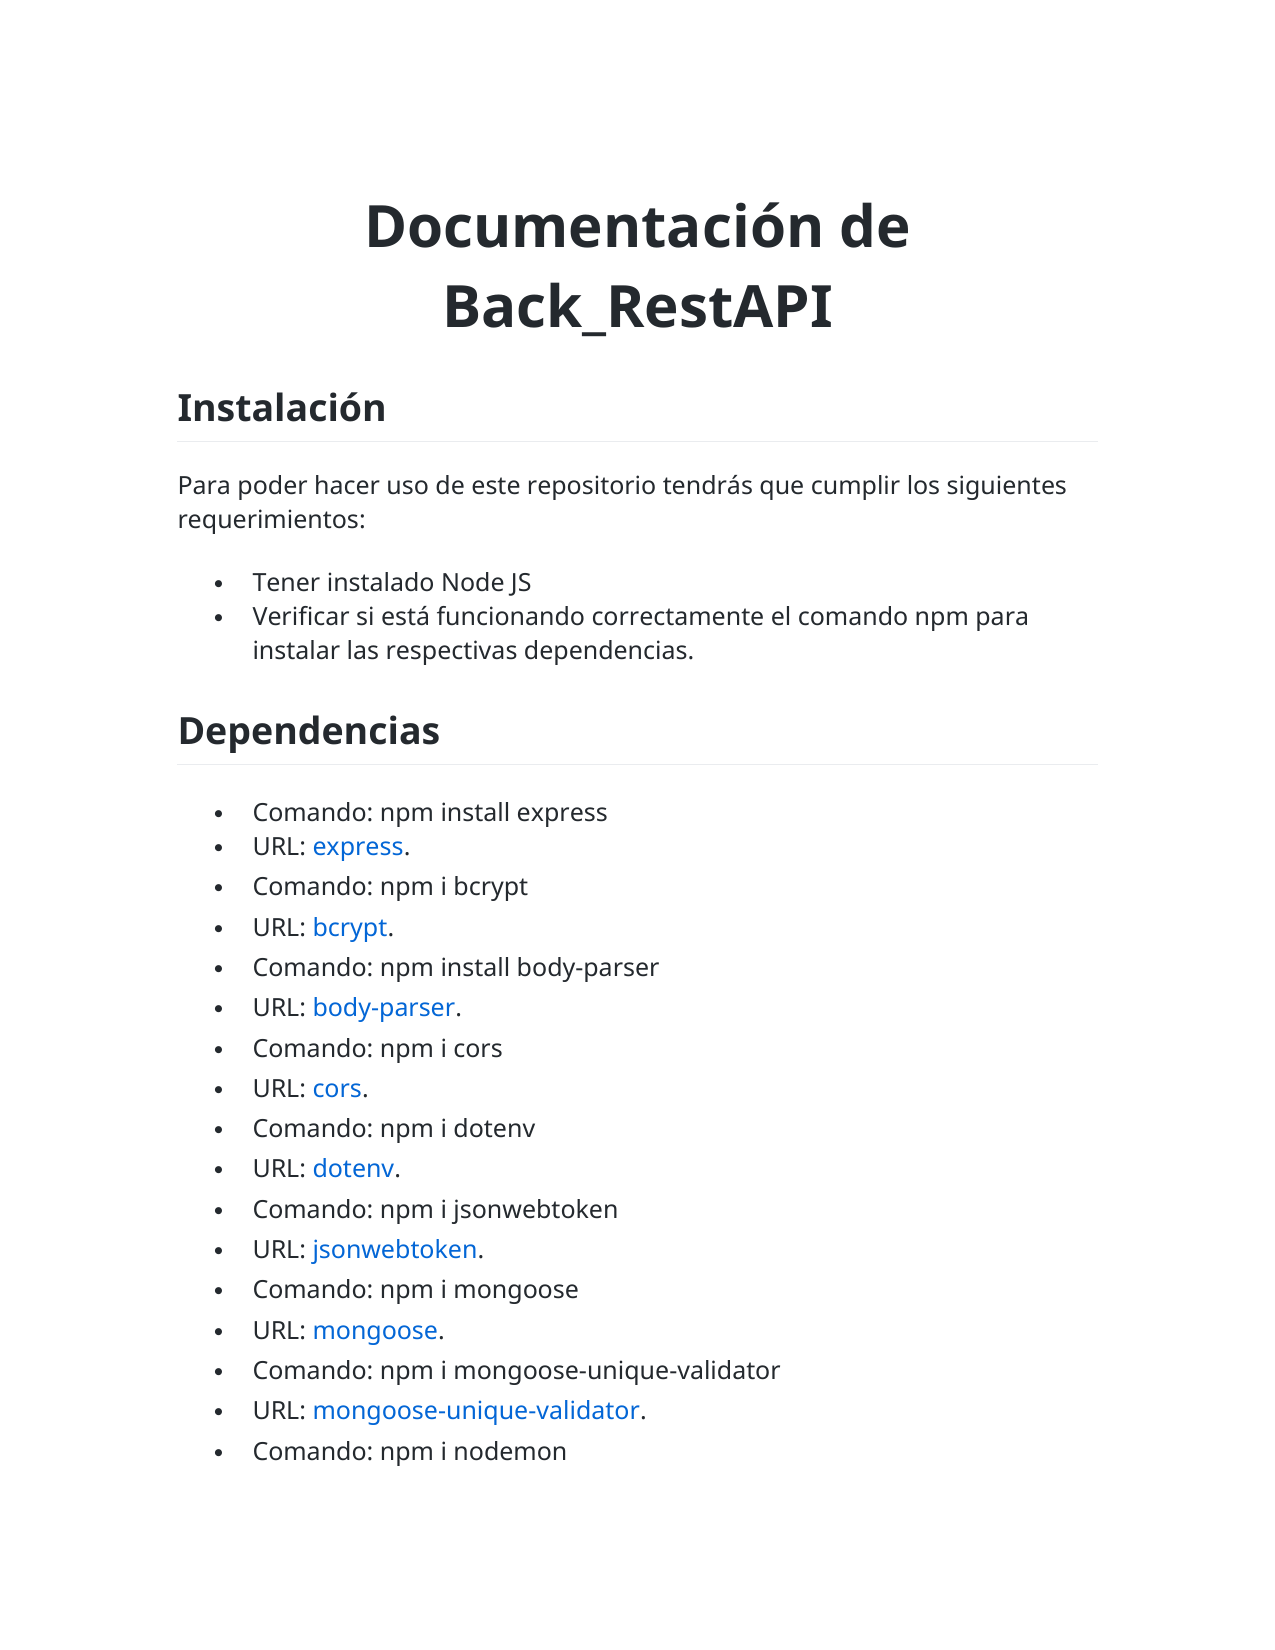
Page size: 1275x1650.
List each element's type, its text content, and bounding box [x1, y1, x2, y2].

list Tener instalado Node JS [215, 565, 1098, 599]
list Comando: npm install body-parser [215, 949, 1098, 984]
list URL: express. [215, 829, 1098, 863]
list URL: body-parser. [215, 990, 1098, 1024]
list Comando: npm i bcrypt [215, 869, 1098, 903]
list Comando: npm install express [215, 794, 1098, 829]
list URL: mongoose-unique-validator. [215, 1393, 1098, 1427]
list Comando: npm i nodemon [215, 1433, 1098, 1467]
list URL: dotenv. [215, 1151, 1098, 1185]
list Comando: npm i mongoose [215, 1272, 1098, 1306]
list Comando: npm i cors [215, 1030, 1098, 1064]
list Comando: npm i dotenv [215, 1111, 1098, 1145]
list URL: bcrypt. [215, 909, 1098, 943]
list Comando: npm i jsonwebtoken [215, 1191, 1098, 1226]
list URL: cors. [215, 1071, 1098, 1104]
text Documentación de Back_RestAPI [177, 185, 1098, 344]
text Instalación [177, 382, 1098, 441]
list Verificar si está funcionando correctamente el comando npm para instalar las respectivas dependencias. [215, 599, 1098, 667]
list URL: jsonwebtoken. [215, 1232, 1098, 1266]
list Comando: npm i mongoose-unique-validator [215, 1353, 1098, 1387]
text Para poder hacer uso de este repositorio tendrás que cumplir los siguientes requerimientos: [177, 467, 1098, 536]
text Dependencias [177, 704, 1098, 764]
list URL: mongoose. [215, 1312, 1098, 1346]
